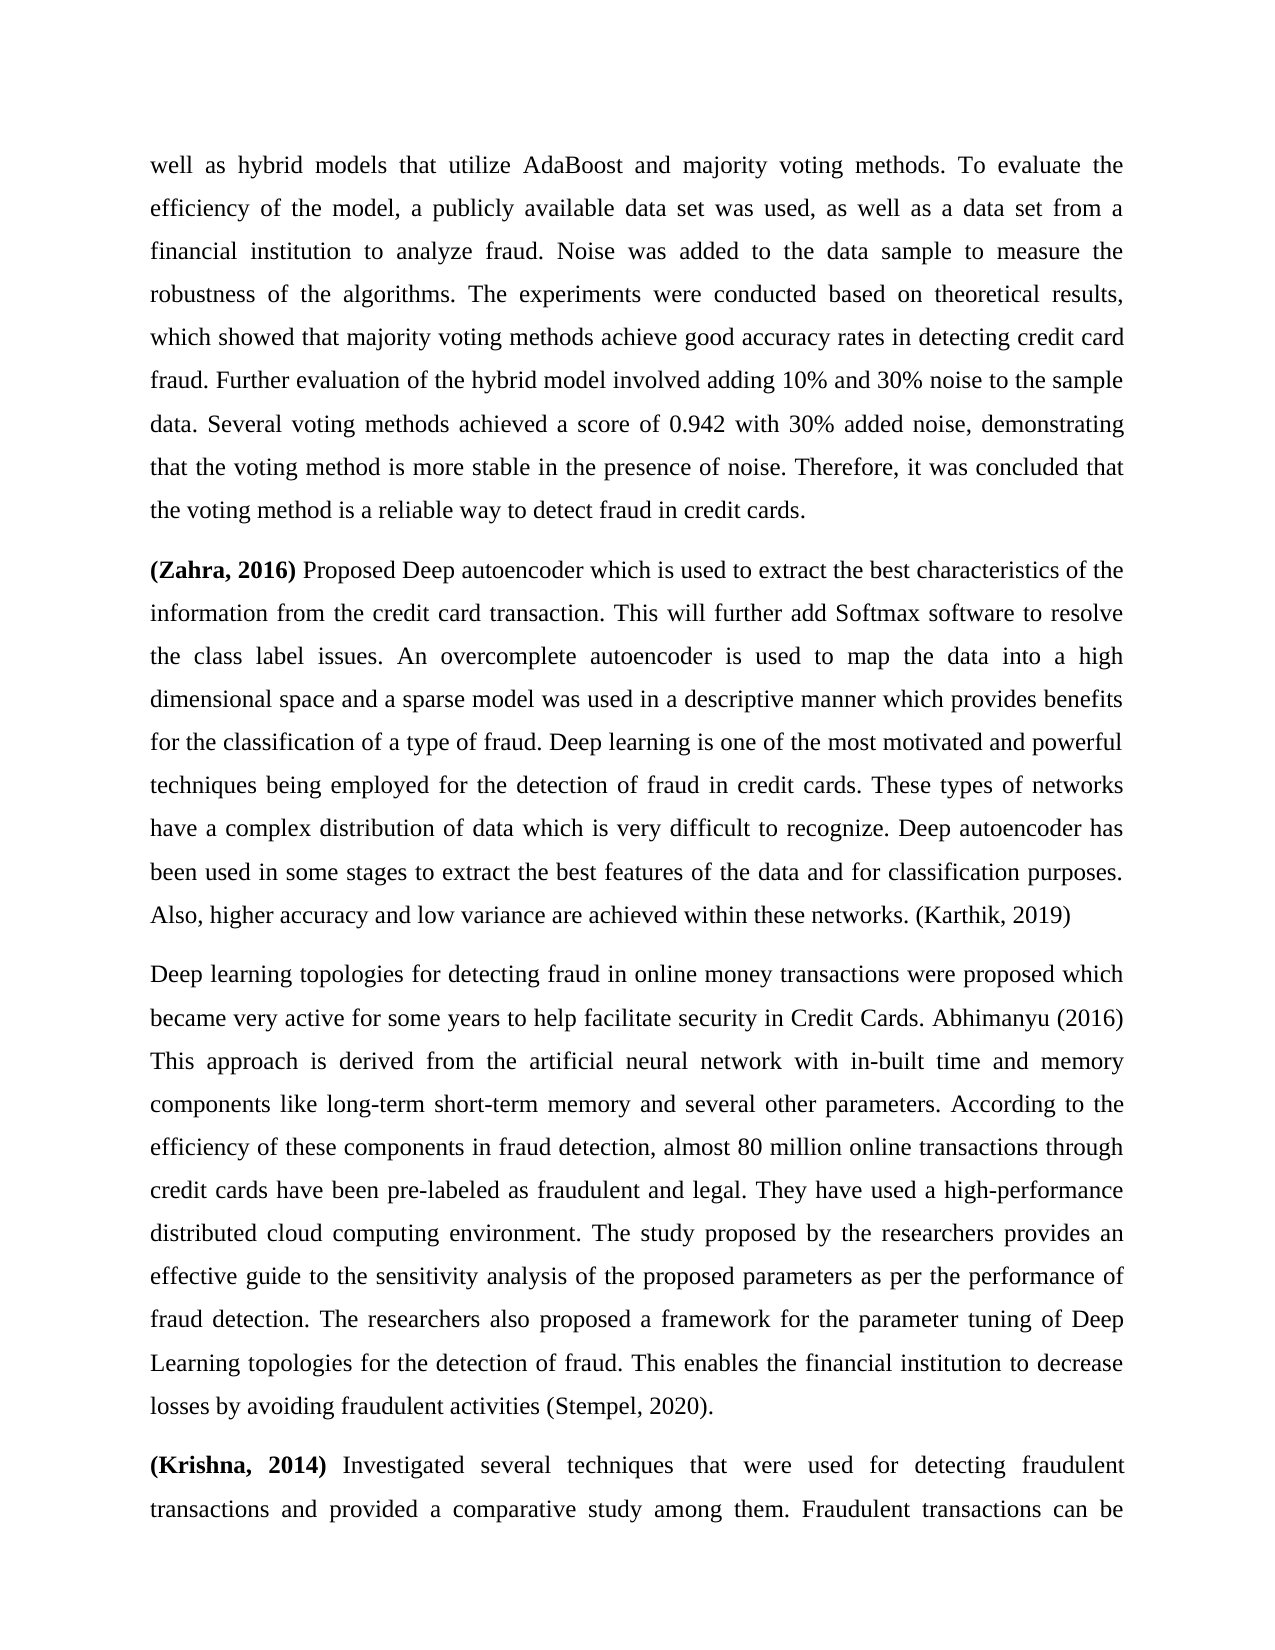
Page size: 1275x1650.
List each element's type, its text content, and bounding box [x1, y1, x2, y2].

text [150, 150, 1125, 524]
text Deep learning topologies for detecting fraud in online money transactions were proposed which became very active for some years to help facilitate security in Credit Cards. Abhimanyu (2016) This approach is derived from the artificial neural network with in-built time and memory components like long-term short-term memory and several other parameters. According to the efficiency of these components in fraud detection, almost 80 million online transactions through credit cards have been pre-labeled as fraudulent and legal. They have used a high-performance distributed cloud computing environment. The study proposed by the researchers provides an effective guide to the sensitivity analysis of the proposed parameters as per the performance of fraud detection. The researchers also proposed a framework for the parameter tuning of Deep Learning topologies for the detection of fraud. This enables the financial institution to decrease losses by avoiding fraudulent activities (Stempel, 2020). [150, 959, 1125, 1419]
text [150, 1451, 1125, 1522]
text (Zahra, 2016) Proposed Deep autoencoder which is used to extract the best characteristics of the information from the credit card transaction. This will further add Softmax software to resolve the class label issues. An overcomplete autoencoder is used to map the data into a high dimensional space and a sparse model was used in a descriptive manner which provides benefits for the classification of a type of fraud. Deep learning is one of the most motivated and powerful techniques being employed for the detection of fraud in credit cards. These types of networks have a complex distribution of data which is very difficult to recognize. Deep autoencoder has been used in some stages to extract the best features of the data and for classification purposes. Also, higher accuracy and low variance are achieved within these networks. (Karthik, 2019) [150, 555, 1125, 928]
